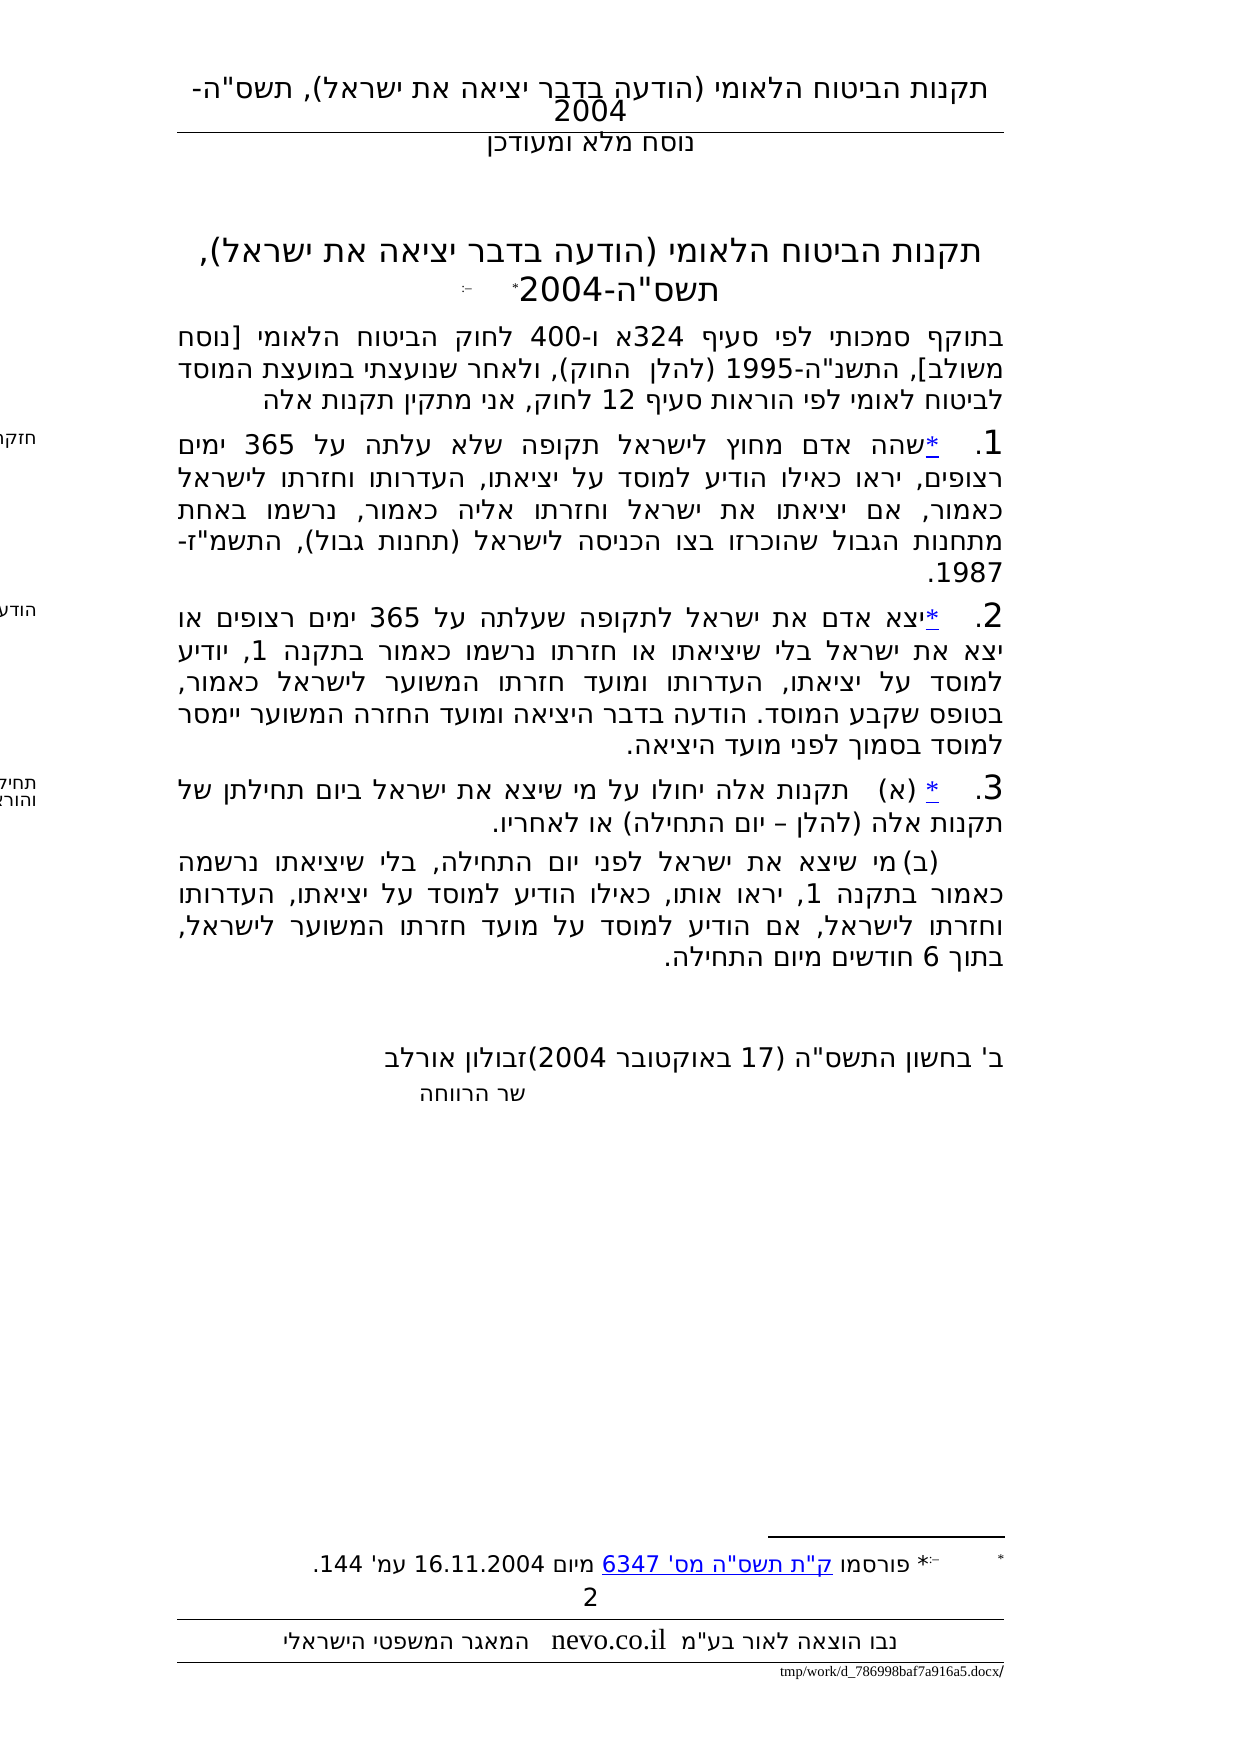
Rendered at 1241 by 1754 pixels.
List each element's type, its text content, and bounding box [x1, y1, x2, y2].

text (ב) מי שיצא את ישראל לפני יום התחילה, בלי שיציאתו נרשמה כאמור בתקנה 1, יראו אותו, כאילו הודיע למוסד על יציאתו, העדרותו וחזרתו לישראל, אם הודיע למוסד על מועד חזרתו המשוער לישראל, בתוך 6 חודשים מיום התחילה. [177, 847, 1004, 973]
text שר הרווחה [177, 1080, 1004, 1107]
text בתוקף סמכותי לפי סעיף 324א ו-400 לחוק הביטוח הלאומי [נוסח משולב], התשנ"ה-1995 (להלן – החוק), ולאחר שנועצתי במועצת המוסד לביטוח לאומי לפי הוראות סעיף 12 לחוק, אני מתקין תקנות אלה: [177, 321, 1004, 416]
text 3. * (א) תקנות אלה יחולו על מי שיצא את ישראל ביום תחילתן של תקנות אלה (להלן – יום התחילה) או לאחריו. [177, 769, 1004, 839]
text ב' בחשון התשס"ה (17 באוקטובר 2004) זבולון אורלב [177, 1042, 1004, 1074]
text תקנות הביטוח הלאומי (הודעה בדבר יציאה את ישראל), תשס"ה-2004* [177, 231, 1004, 309]
text 1. *שהה אדם מחוץ לישראל תקופה שלא עלתה על 365 ימים רצופים, יראו כאילו הודיע למוסד על יציאתו, העדרותו וחזרתו לישראל כאמור, אם יציאתו את ישראל וחזרתו אליה כאמור, נרשמו באחת מתחנות הגבול שהוכרזו בצו הכניסה לישראל (תחנות גבול), התשמ"ז-1987. [177, 423, 1004, 589]
text 2. *יצא אדם את ישראל לתקופה שעלתה על 365 ימים רצופים או יצא את ישראל בלי שיציאתו או חזרתו נרשמו כאמור בתקנה 1, יודיע למוסד על יציאתו, העדרותו ומועד חזרתו המשוער לישראל כאמור, בטופס שקבע המוסד. הודעה בדבר היציאה ומועד החזרה המשוער יימסר למוסד בסמוך לפני מועד היציאה. [177, 596, 1004, 761]
